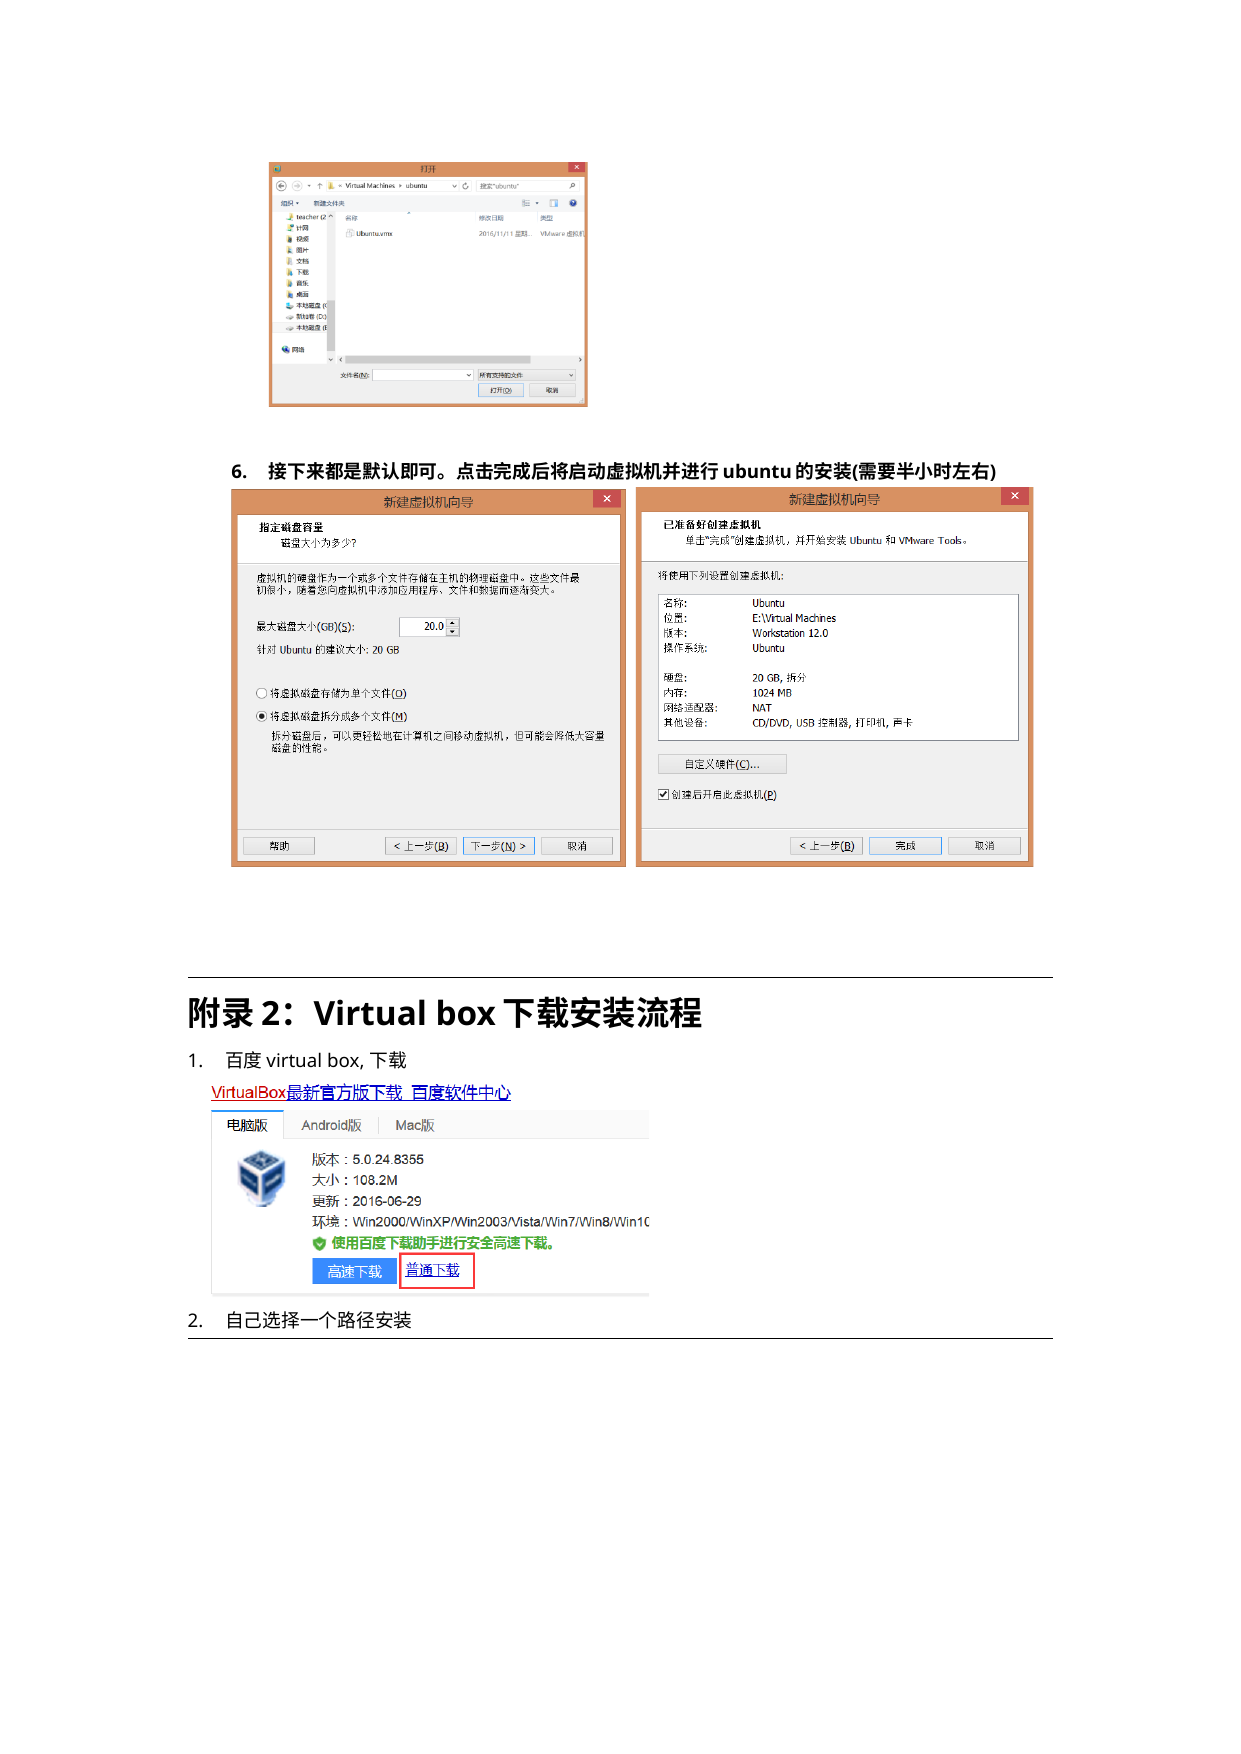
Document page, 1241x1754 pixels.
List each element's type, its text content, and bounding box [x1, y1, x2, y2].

list 接下来都是默认即可。点击完成后将启动虚拟机并进行ubuntu的安装(需要半小时左右) [231, 454, 1053, 487]
list 百度virtual box, 下载 [187, 1043, 1053, 1076]
picture [231, 489, 626, 867]
text 附录2：Virtual box下载安装流程 [187, 978, 1053, 1043]
picture [187, 1075, 650, 1303]
list 自己选择一个路径安装 [187, 1303, 1053, 1339]
picture [268, 162, 588, 407]
picture [635, 487, 1034, 867]
